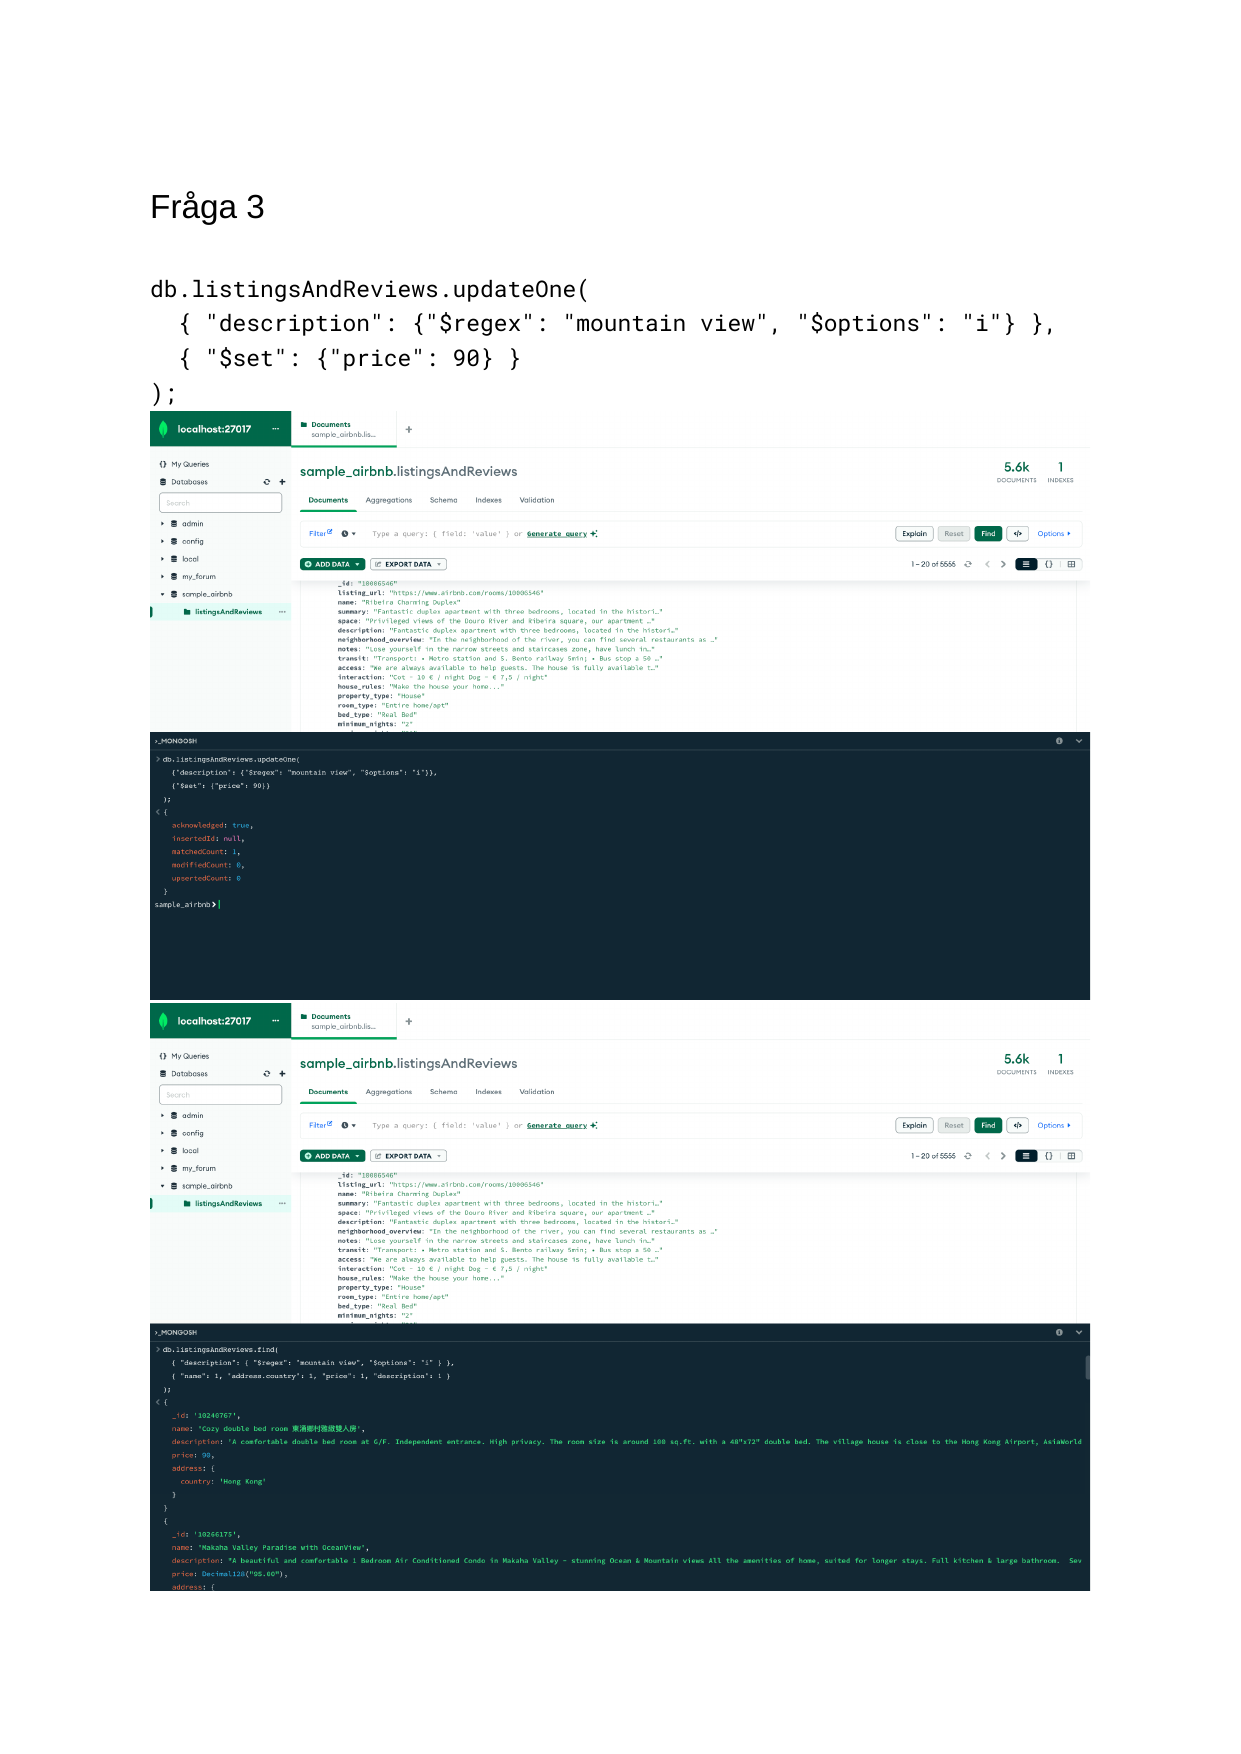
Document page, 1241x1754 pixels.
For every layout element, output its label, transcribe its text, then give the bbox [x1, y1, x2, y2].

text { "description": {"$regex": "mountain view", "$options": "i"} }, [150, 308, 1090, 338]
picture [150, 411, 1091, 1000]
text ); [150, 377, 1090, 407]
subtitle Fråga 3 [150, 187, 1090, 226]
picture [150, 1003, 1091, 1591]
text { "$set": {"price": 90} } [150, 342, 1090, 373]
text db.listingsAndReviews.updateOne( [150, 273, 1090, 303]
